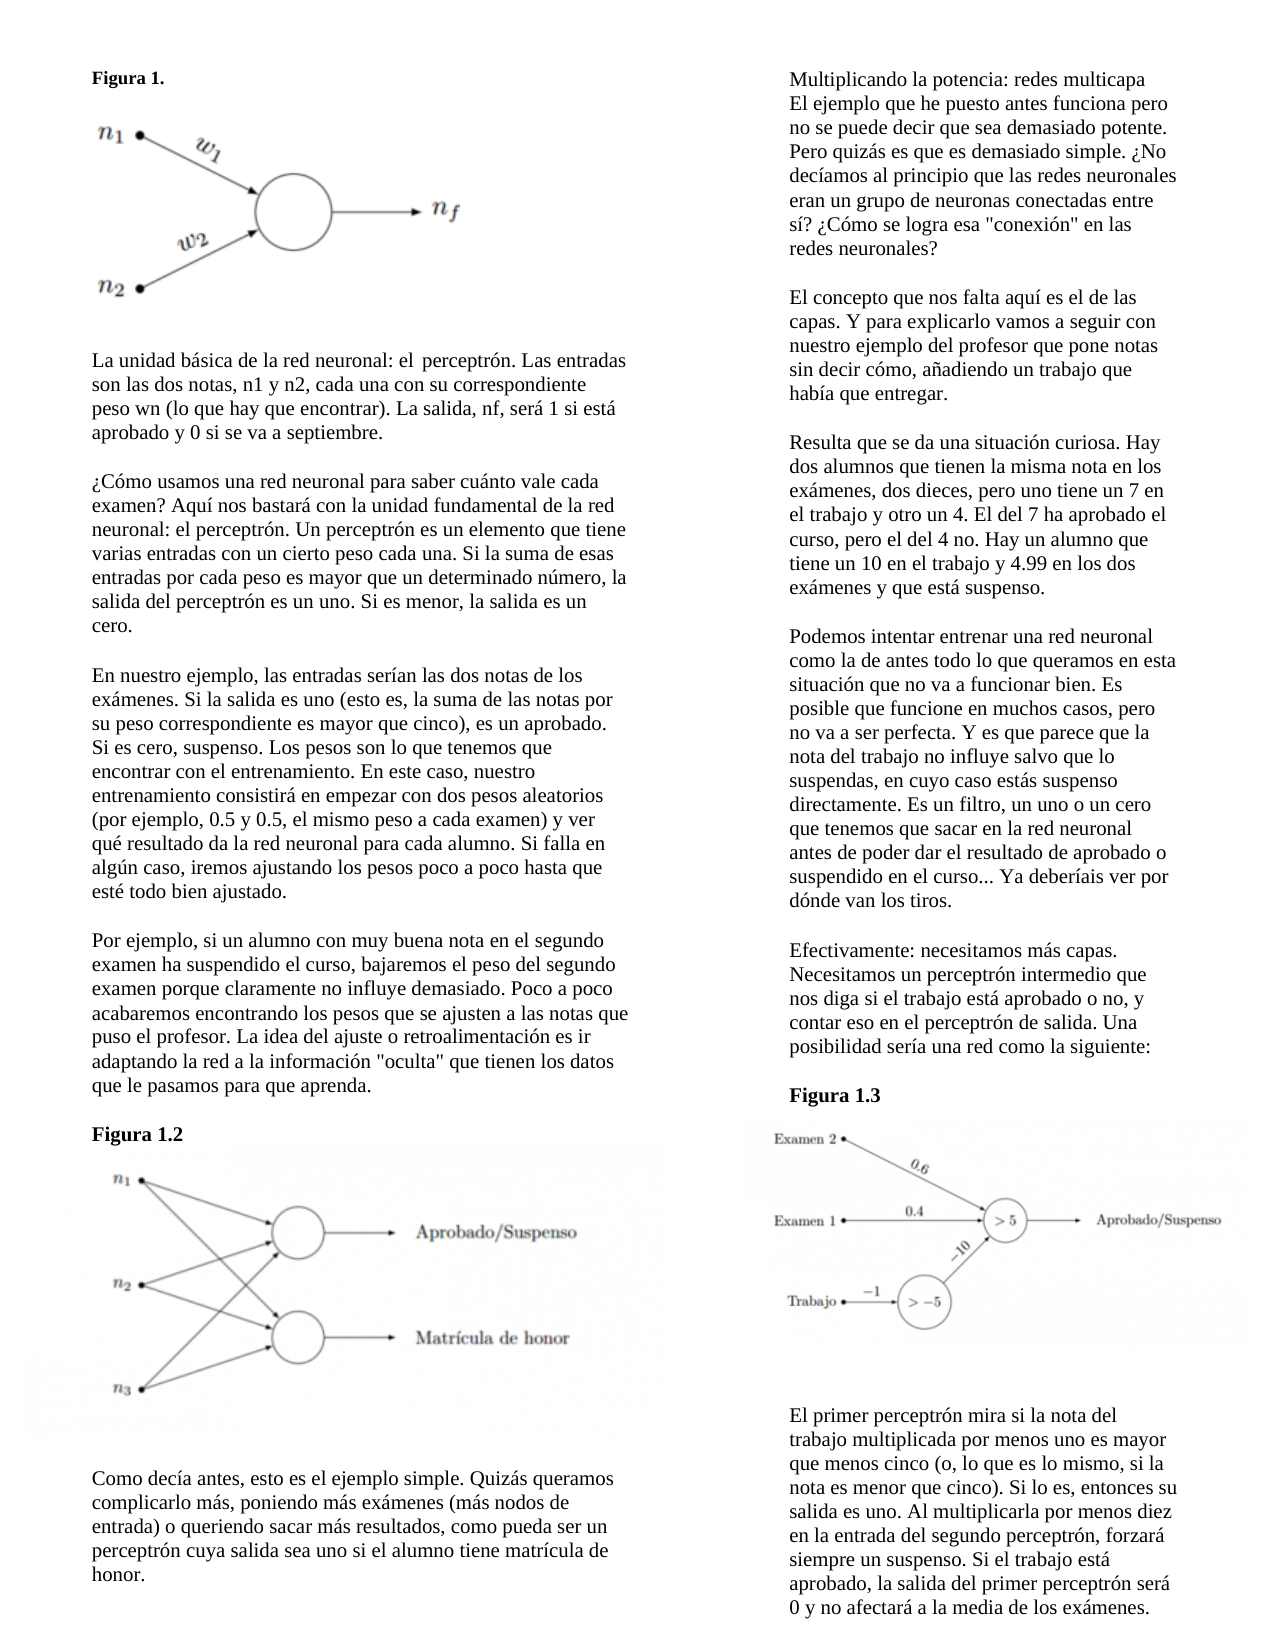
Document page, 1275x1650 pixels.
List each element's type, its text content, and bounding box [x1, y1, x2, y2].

text En nuestro ejemplo, las entradas serían las dos notas de los exámenes. Si la salida es uno (esto es, la suma de las notas por su peso correspondiente es mayor que cinco), es un aprobado. Si es cero, suspenso. Los pesos son lo que tenemos que encontrar con el entrenamiento. En este caso, nuestro entrenamiento consistirá en empezar con dos pesos aleatorios (por ejemplo, 0.5 y 0.5, el mismo peso a cada examen) y ver qué resultado da la red neuronal para cada alumno. Si falla en algún caso, iremos ajustando los pesos poco a poco hasta que esté todo bien ajustado. [92, 662, 630, 903]
text La unidad básica de la red neuronal: el perceptrón. Las entradas son las dos notas, n1 y n2, cada una con su correspondiente peso wn (lo que hay que encontrar). La salida, nf, será 1 si está aprobado y 0 si se va a septiembre. [92, 348, 630, 444]
picture [745, 1118, 1252, 1349]
picture [20, 1143, 666, 1439]
text Figura 1. [92, 67, 630, 88]
text El ejemplo que he puesto antes funciona pero no se puede decir que sea demasiado potente. Pero quizás es que es demasiado simple. ¿No decíamos al principio que las redes neuronales eran un grupo de neuronas conectadas entre sí? ¿Cómo se logra esa "conexión" en las redes neuronales? [789, 91, 1179, 260]
text Por ejemplo, si un alumno con muy buena nota en el segundo examen ha suspendido el curso, bajaremos el peso del segundo examen porque claramente no influye demasiado. Poco a poco acabaremos encontrando los pesos que se ajusten a las notas que puso el profesor. La idea del ajuste o retroalimentación es ir adaptando la red a la información "oculta" que tienen los datos que le pasamos para que aprenda. [92, 928, 630, 1097]
text Podemos intentar entrenar una red neuronal como la de antes todo lo que queramos en esta situación que no va a funcionar bien. Es posible que funcione en muchos casos, pero no va a ser perfecta. Y es que parece que la nota del trabajo no influye salvo que lo suspendas, en cuyo caso estás suspenso directamente. Es un filtro, un uno o un cero que tenemos que sacar en la red neuronal antes de poder dar el resultado de aprobado o suspendido en el curso... Ya deberíais ver por dónde van los tiros. [789, 624, 1179, 912]
text Resulta que se da una situación curiosa. Hay dos alumnos que tienen la misma nota en los exámenes, dos dieces, pero uno tiene un 7 en el trabajo y otro un 4. El del 7 ha aprobado el curso, pero el del 4 no. Hay un alumno que tiene un 10 en el trabajo y 4.99 en los dos exámenes y que está suspenso. [789, 430, 1179, 599]
text Figura 1.2 [92, 1122, 630, 1146]
text El primer perceptrón mira si la nota del trabajo multiplicada por menos uno es mayor que menos cinco (o, lo que es lo mismo, si la nota es menor que cinco). Si lo es, entonces su salida es uno. Al multiplicarla por menos diez en la entrada del segundo perceptrón, forzará siempre un suspenso. Si el trabajo está aprobado, la salida del primer perceptrón será 0 y no afectará a la media de los exámenes. [789, 1403, 1179, 1619]
text Figura 1.3 [639, 1083, 1179, 1107]
text Multiplicando la potencia: redes multicapa [789, 67, 1179, 91]
text El concepto que nos falta aquí es el de las capas. Y para explicarlo vamos a seguir con nuestro ejemplo del profesor que pone notas sin decir cómo, añadiendo un trabajo que había que entregar. [789, 285, 1179, 405]
text Efectivamente: necesitamos más capas. Necesitamos un perceptrón intermedio que nos diga si el trabajo está aprobado o no, y contar eso en el perceptrón de salida. Una posibilidad sería una red como la siguiente: [789, 938, 1179, 1058]
text ¿Cómo usamos una red neuronal para saber cuánto vale cada examen? Aquí nos bastará con la unidad fundamental de la red neuronal: el perceptrón. Un perceptrón es un elemento que tiene varias entradas con un cierto peso cada una. Si la suma de esas entradas por cada peso es mayor que un determinado número, la salida del perceptrón es un uno. Si es menor, la salida es un cero. [92, 469, 630, 637]
picture [0, 59, 625, 389]
text Como decía antes, esto es el ejemplo simple. Quizás queramos complicarlo más, poniendo más exámenes (más nodos de entrada) o queriendo sacar más resultados, como pueda ser un perceptrón cuya salida sea uno si el alumno tiene matrícula de honor. [92, 1466, 630, 1586]
